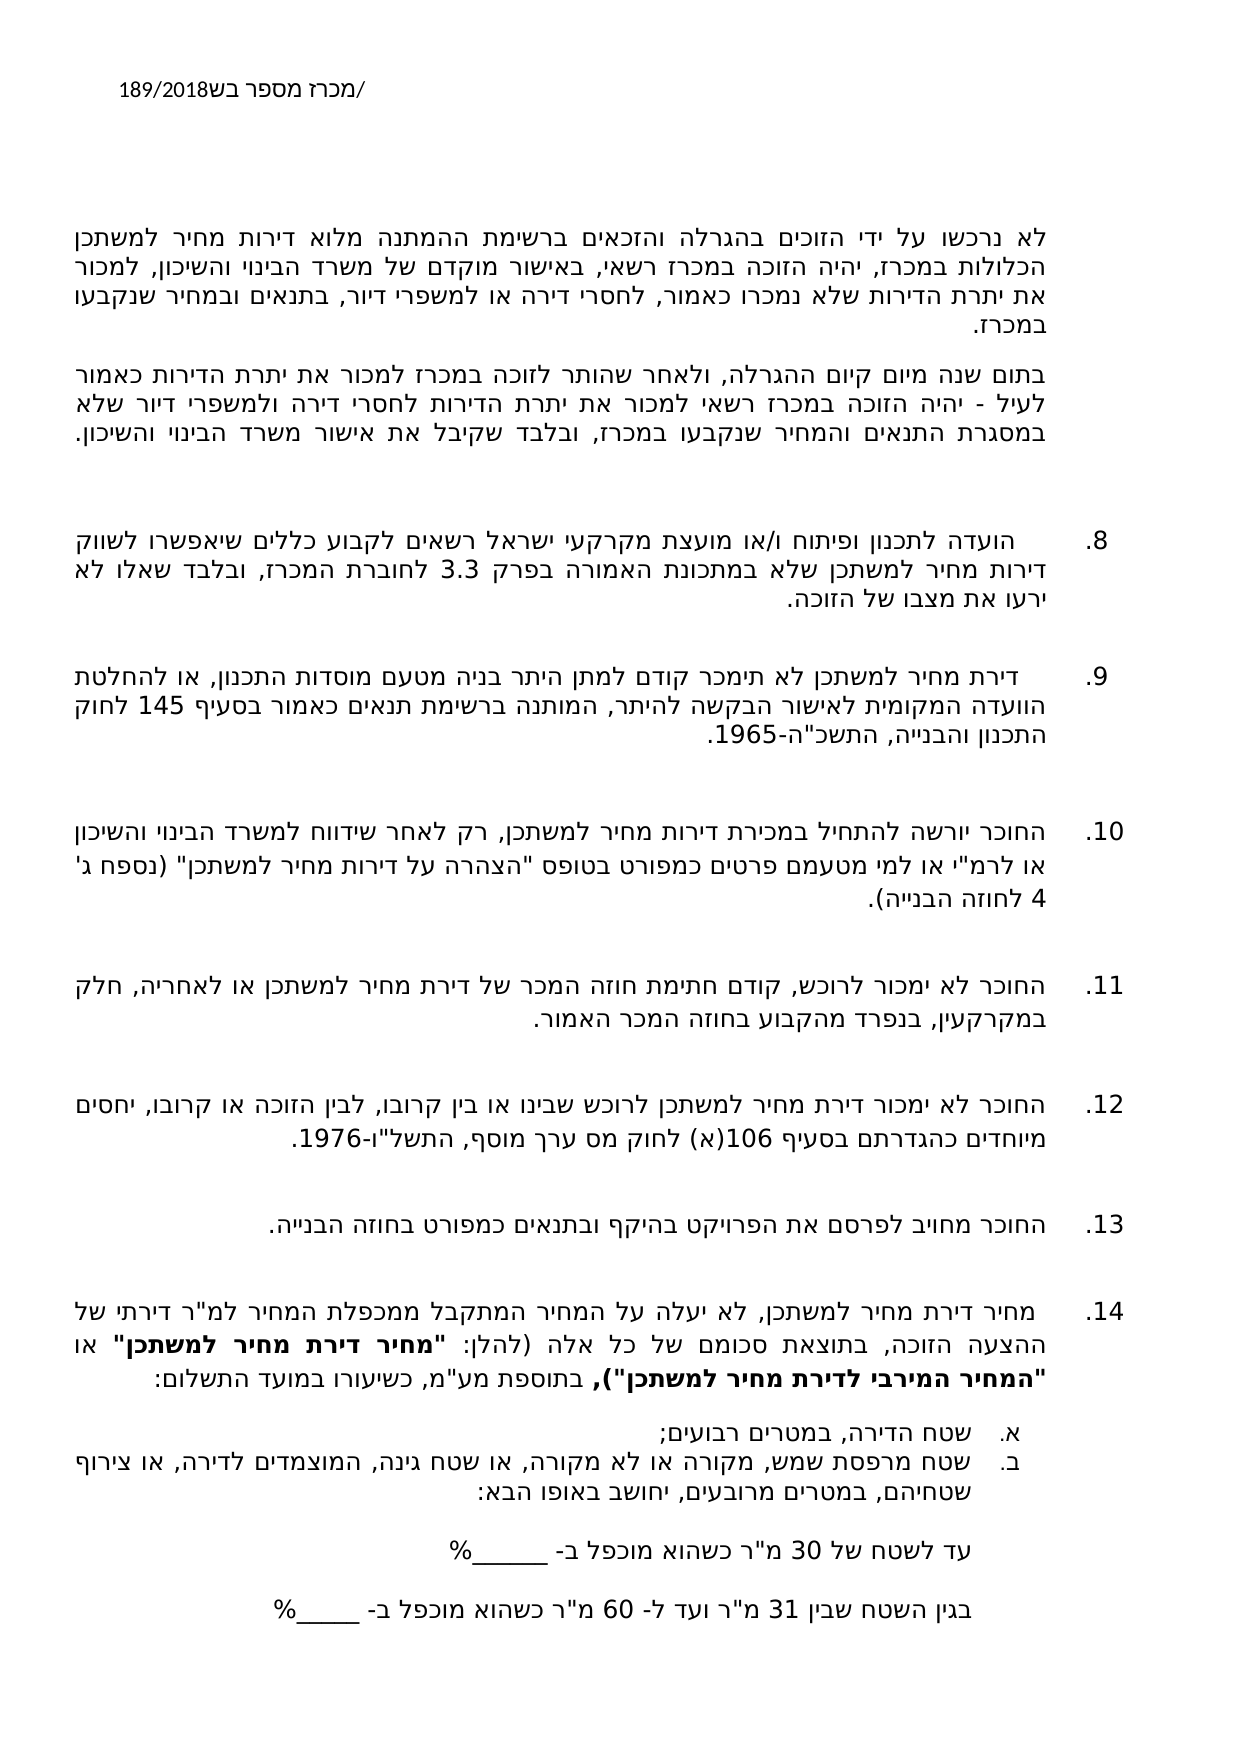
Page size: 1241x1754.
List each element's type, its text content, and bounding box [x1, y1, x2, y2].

list שטח הדירה, במטרים רבועים; [74, 1418, 1009, 1448]
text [74, 1536, 972, 1624]
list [74, 194, 1084, 339]
list החוכר לא ימכור דירת מחיר למשתכן לרוכש שבינו או בין קרובו, לבין הזוכה או קרובו, יחסים מיוחדים כהגדרתם בסעיף 106(א) לחוק מס ערך מוסף, התשל"ו-1976. [74, 1091, 1084, 1186]
list החוכר יורשה להתחיל במכירת דירות מחיר למשתכן, רק לאחר שידווח למשרד הבינוי והשיכון או לרמ"י או למי מטעמם פרטים כמפורט בטופס "הצהרה על דירות מחיר למשתכן" (נספח ג'4 לחוזה הבנייה). [74, 817, 1084, 946]
list בתום שנה מיום קיום ההגרלה, ולאחר שהותר לזוכה במכרז למכור את יתרת הדירות כאמור לעיל - יהיה הזוכה במכרז רשאי למכור את יתרת הדירות לחסרי דירה ולמשפרי דיור שלא במסגרת התנאים והמחיר שנקבעו במכרז, ובלבד שקיבל את אישור משרד הבינוי והשיכון. [74, 360, 1047, 505]
list דירת מחיר למשתכן לא תימכר קודם למתן היתר בניה מטעם מוסדות התכנון, או להחלטת הוועדה המקומית לאישור הבקשה להיתר, המותנה ברשימת תנאים כאמור בסעיף 145 לחוק התכנון והבנייה, התשכ"ה-1965. [74, 662, 1084, 750]
list הועדה לתכנון ופיתוח ו/או מועצת מקרקעי ישראל רשאים לקבוע כללים שיאפשרו לשווק דירות מחיר למשתכן שלא במתכונת האמורה בפרק 3.3 לחוברת המכרז, ובלבד שאלו לא ירעו את מצבו של הזוכה. [74, 526, 1084, 641]
list מחיר דירת מחיר למשתכן, לא יעלה על המחיר המתקבל ממכפלת המחיר למ"ר דירתי של ההצעה הזוכה, בתוצאת סכומם של כל אלה (להלן: "מחיר דירת מחיר למשתכן" או "המחיר המירבי לדירת מחיר למשתכן"), בתוספת מע"מ, כשיעורו במועד התשלום: [74, 1297, 1084, 1393]
list החוכר לא ימכור לרוכש, קודם חתימת חוזה המכר של דירת מחיר למשתכן או לאחריה, חלק במקרקעין, בנפרד מהקבוע בחוזה המכר האמור. [74, 971, 1084, 1066]
list החוכר מחויב לפרסם את הפרויקט בהיקף ובתנאים כמפורט בחוזה הבנייה. [74, 1211, 1084, 1272]
list שטח מרפסת שמש, מקורה או לא מקורה, או שטח גינה, המוצמדים לדירה, או צירוף שטחיהם, במטרים מרובעים, יחושב באופו הבא: [74, 1448, 1009, 1536]
